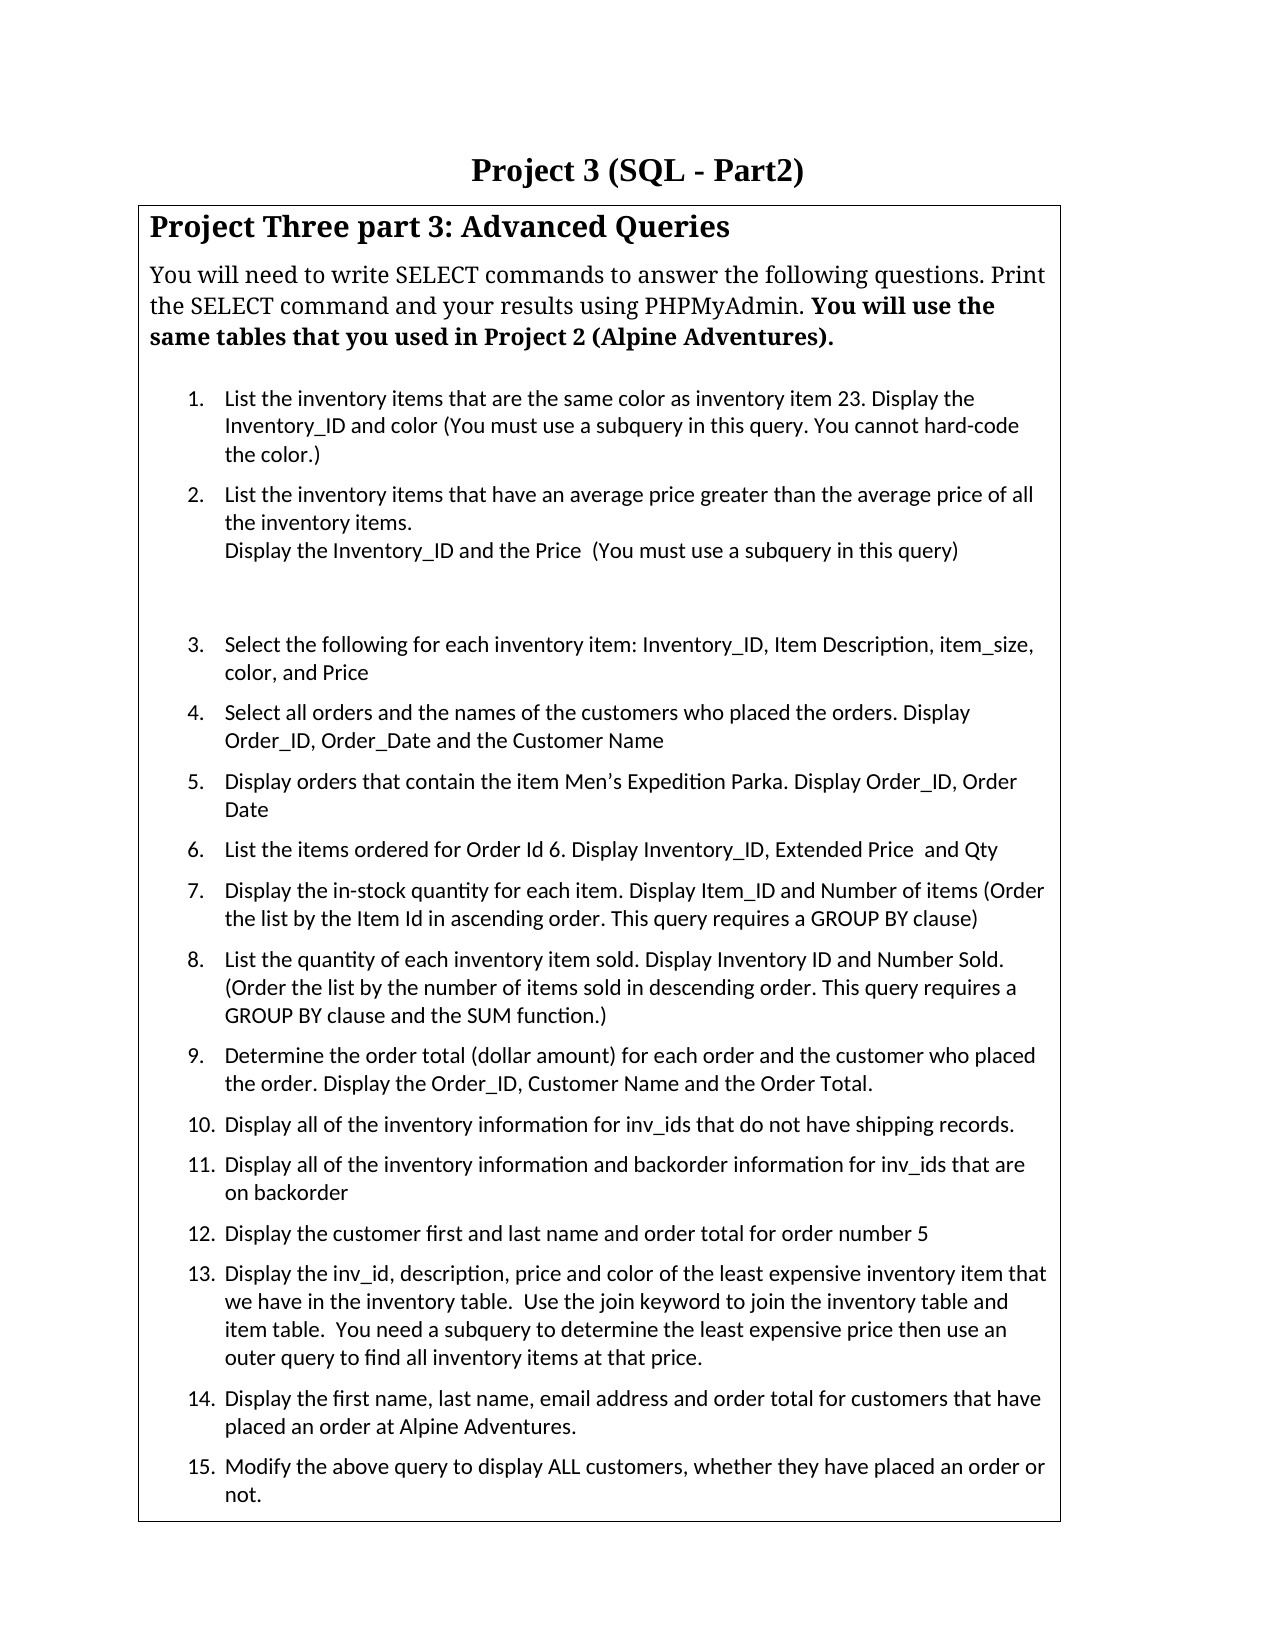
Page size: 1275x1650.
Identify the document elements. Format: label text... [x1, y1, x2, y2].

text Project 3 (SQL - Part2) [150, 150, 1125, 188]
table_header Project Three part 3: Advanced Queries You will need to write SELECT commands to answer the following questions. Print the SELECT command and your results using PHPMyAdmin. You will use the same tables that you used in Project 2 (Alpine Adventures). List the inventory items that are the same color as inventory item 23. Display the Inventory_ID and color (You must use a subquery in this query. You cannot hard-code the color.) List the inventory items that have an average price greater than the average price of all the inventory items. Display the Inventory_ID and the Price (You must use a subquery in this query) Select the following for each inventory item: Inventory_ID, Item Description, item_size, color, and Price Select all orders and the names of the customers who placed the orders. Display Order_ID, Order_Date and the Customer Name Display orders that contain the item Men’s Expedition Parka. Display Order_ID, Order Date List the items ordered for Order Id 6. Display Inventory_ID, Extended Price and Qty Display the in-stock quantity for each item. Display Item_ID and Number of items (Order the list by the Item Id in ascending order. This query requires a GROUP BY clause) List the quantity of each inventory item sold. Display Inventory ID and Number Sold. (Order the list by the number of items sold in descending order. This query requires a GROUP BY clause and the SUM function.) Determine the order total (dollar amount) for each order and the customer who placed the order. Display the Order_ID, Customer Name and the Order Total. Display all of the inventory information for inv_ids that do not have shipping records. Display all of the inventory information and backorder information for inv_ids that are on backorder Display the customer first and last name and order total for order number 5 Display the inv_id, description, price and color of the least expensive inventory item that we have in the inventory table. Use the join keyword to join the inventory table and item table. You need a subquery to determine the least expensive price then use an outer query to find all inventory items at that price. Display the first name, last name, email address and order total for customers that have placed an order at Alpine Adventures. Modify the above query to display ALL customers, whether they have placed an order or not. [139, 206, 1060, 1521]
